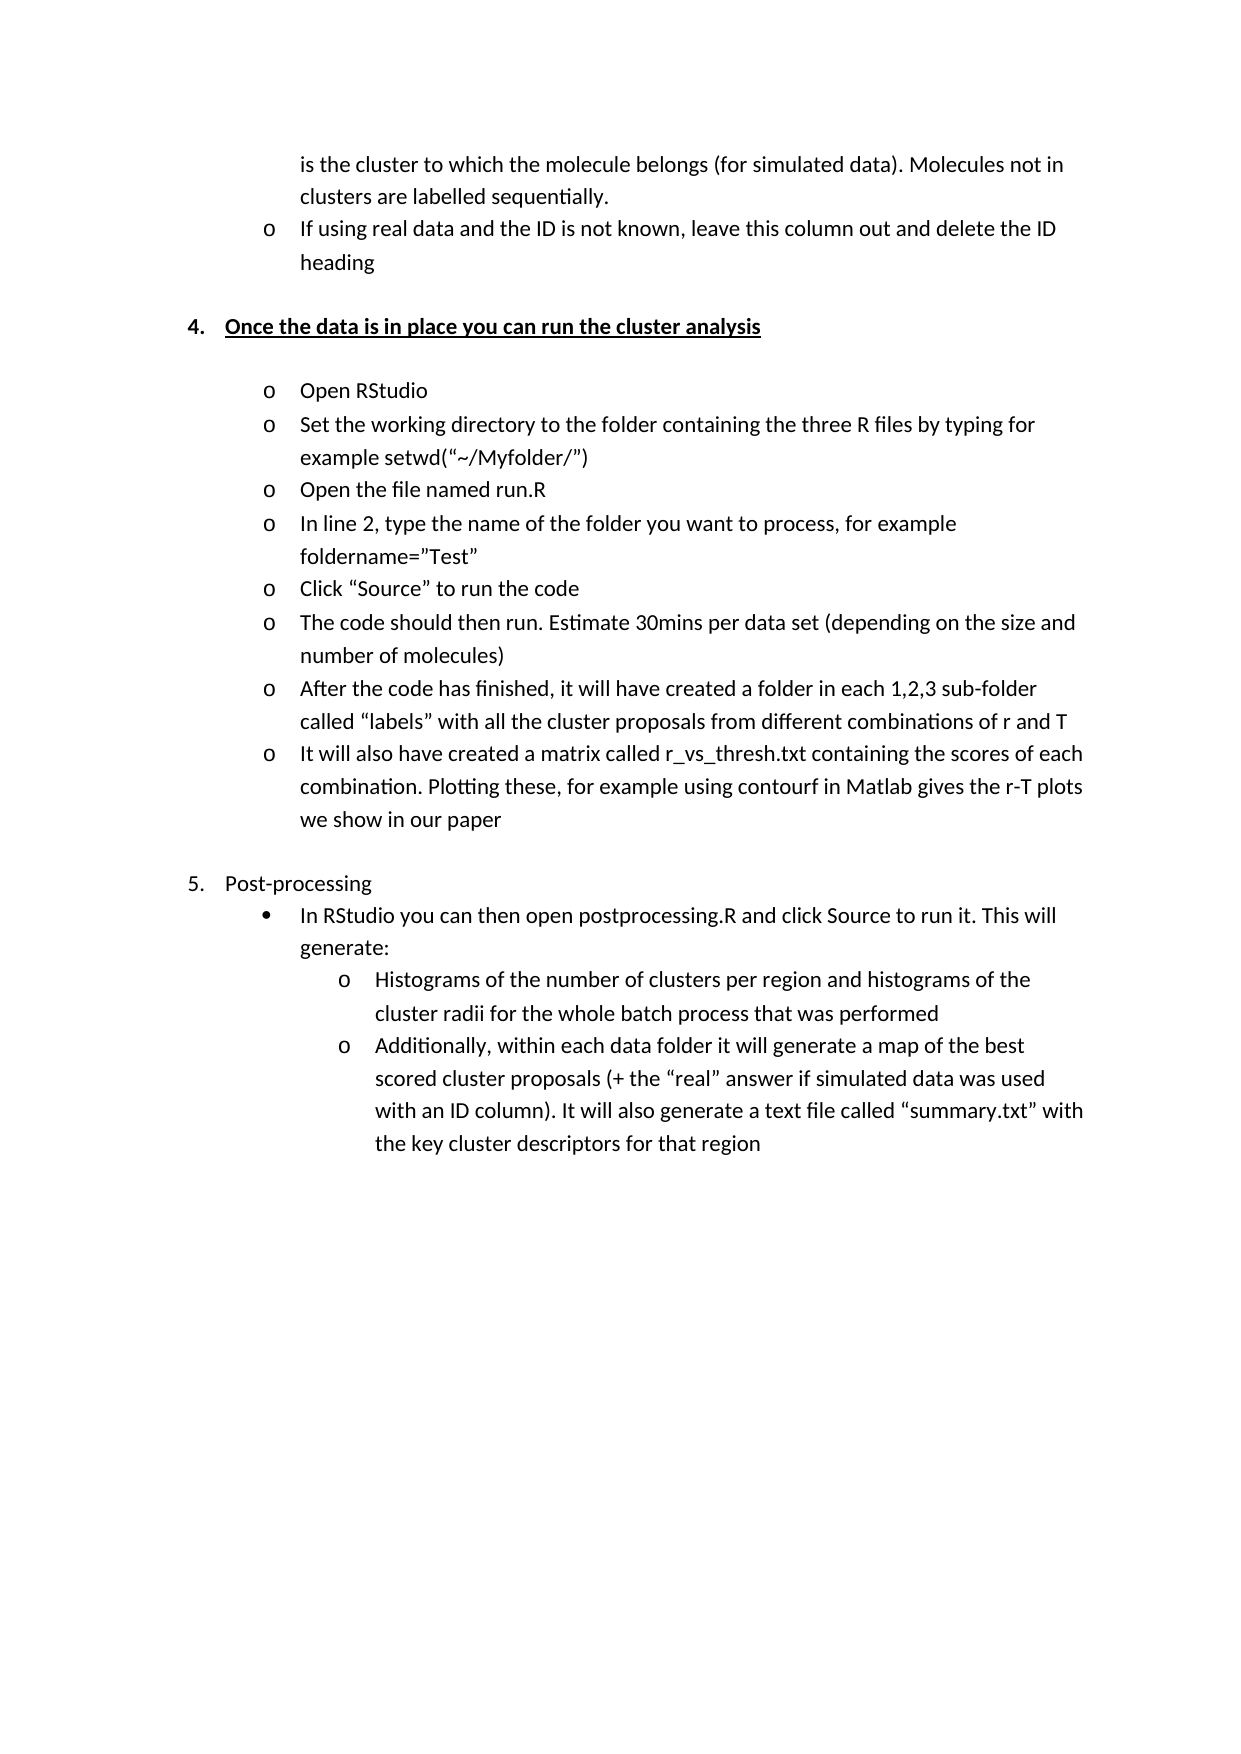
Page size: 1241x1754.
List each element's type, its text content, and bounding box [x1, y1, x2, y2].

list Open the file named run.R [262, 476, 1090, 505]
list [262, 150, 1090, 210]
list Set the working directory to the folder containing the three R files by typing for example setwd(“~/Myfolder/”) [262, 410, 1090, 471]
list The code should then run. Estimate 30mins per data set (depending on the size and number of molecules) [262, 608, 1090, 669]
list If using real data and the ID is not known, leave this column out and delete the ID heading [262, 214, 1090, 276]
list In RStudio you can then open postprocessing.R and click Source to run it. This will generate: [262, 901, 1090, 961]
list Open RStudio [262, 376, 1090, 406]
list It will also have created a matrix called r_vs_thresh.txt containing the scores of each combination. Plotting these, for example using contourf in Matlab gives the r-T plots we show in our paper [262, 739, 1090, 833]
list After the code has finished, it will have created a folder in each 1,2,3 sub-folder called “labels” with all the cluster proposals from different combinations of r and T [262, 674, 1090, 735]
list Once the data is in place you can run the cluster analysis [187, 312, 1090, 340]
list Additionally, within each data folder it will generate a map of the best scored cluster proposals (+ the “real” answer if simulated data was used with an ID column). It will also generate a text file called “summary.txt” with the key cluster descriptors for that region [337, 1031, 1090, 1157]
list Histograms of the number of clusters per region and histograms of the cluster radii for the whole batch process that was performed [337, 966, 1090, 1027]
list In line 2, type the name of the folder you want to process, for example foldername=”Test” [262, 509, 1090, 570]
list Post-processing [187, 869, 1090, 897]
list Click “Source” to run the code [262, 574, 1090, 604]
